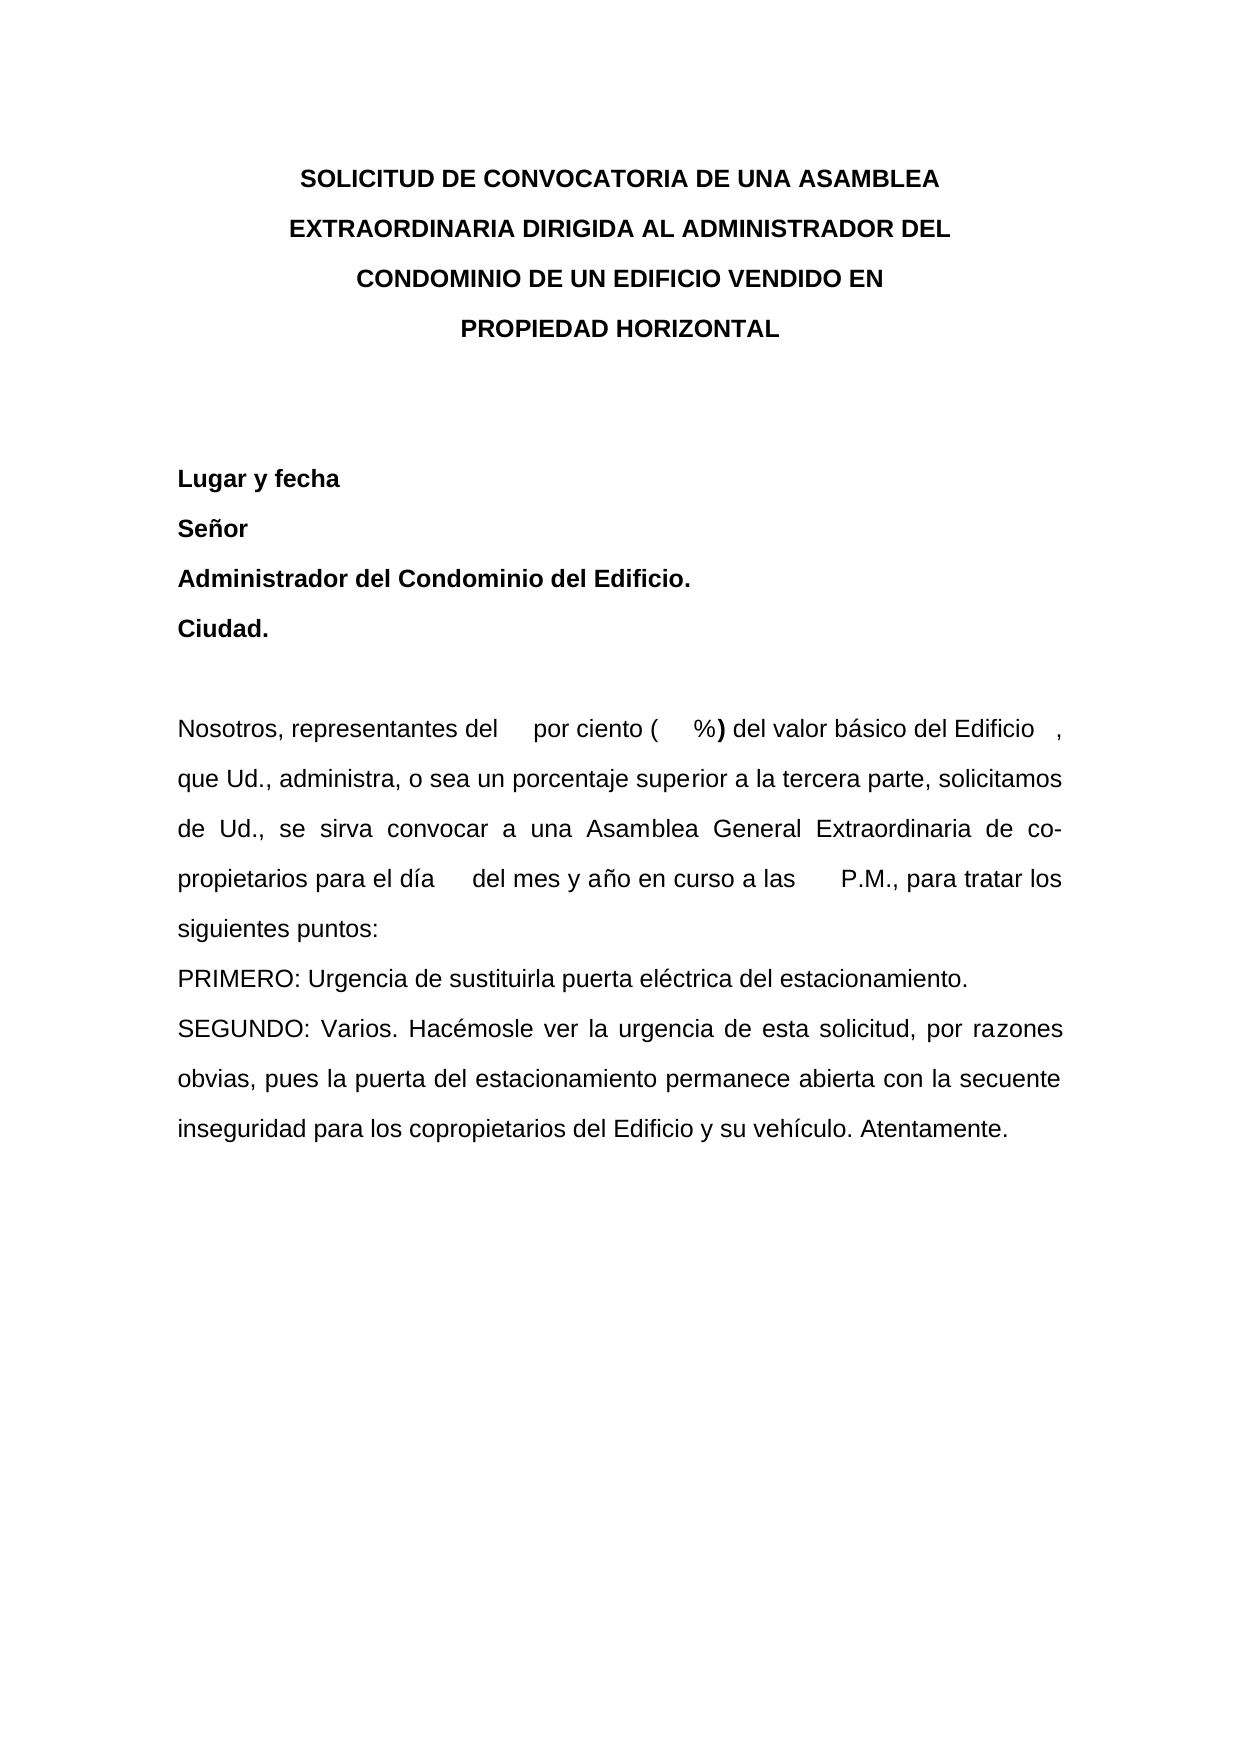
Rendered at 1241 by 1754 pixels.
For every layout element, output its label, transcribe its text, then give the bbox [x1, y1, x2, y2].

text EXTRAORDINARIA DIRIGIDA AL ADMINISTRADOR DEL [177, 198, 1063, 248]
text SOLICITUD DE CONVOCATORIA DE UNA ASAMBLEA [177, 148, 1063, 198]
text Señor [177, 498, 1063, 548]
text PROPIEDAD HORIZONTAL [177, 298, 1063, 348]
text PRIMERO: Urgencia de sustituirla puerta eléctrica del estacionamiento. [177, 948, 1063, 998]
text Administrador del Condominio del Edificio. [177, 548, 1063, 598]
text Nosotros, representantes del por ciento ( %) del valor básico del Edificio , que Ud., administra, o sea un porcentaje superior a la tercera parte, solicitamos de Ud., se sirva convocar a una Asamblea General Extraordinaria de co-propietarios para el día del mes y año en curso a las P.M., para tratar los siguientes puntos: [177, 698, 1063, 948]
text SEGUNDO: Varios. Hacémosle ver la urgencia de esta solicitud, por razones obvias, pues la puerta del estacionamiento permanece abierta con la secuente inseguridad para los copropietarios del Edificio y su vehículo. Atentamente. [177, 998, 1063, 1148]
text Ciudad. [177, 598, 1063, 648]
text Lugar y fecha [177, 448, 1063, 498]
text CONDOMINIO DE UN EDIFICIO VENDIDO EN [177, 248, 1063, 298]
